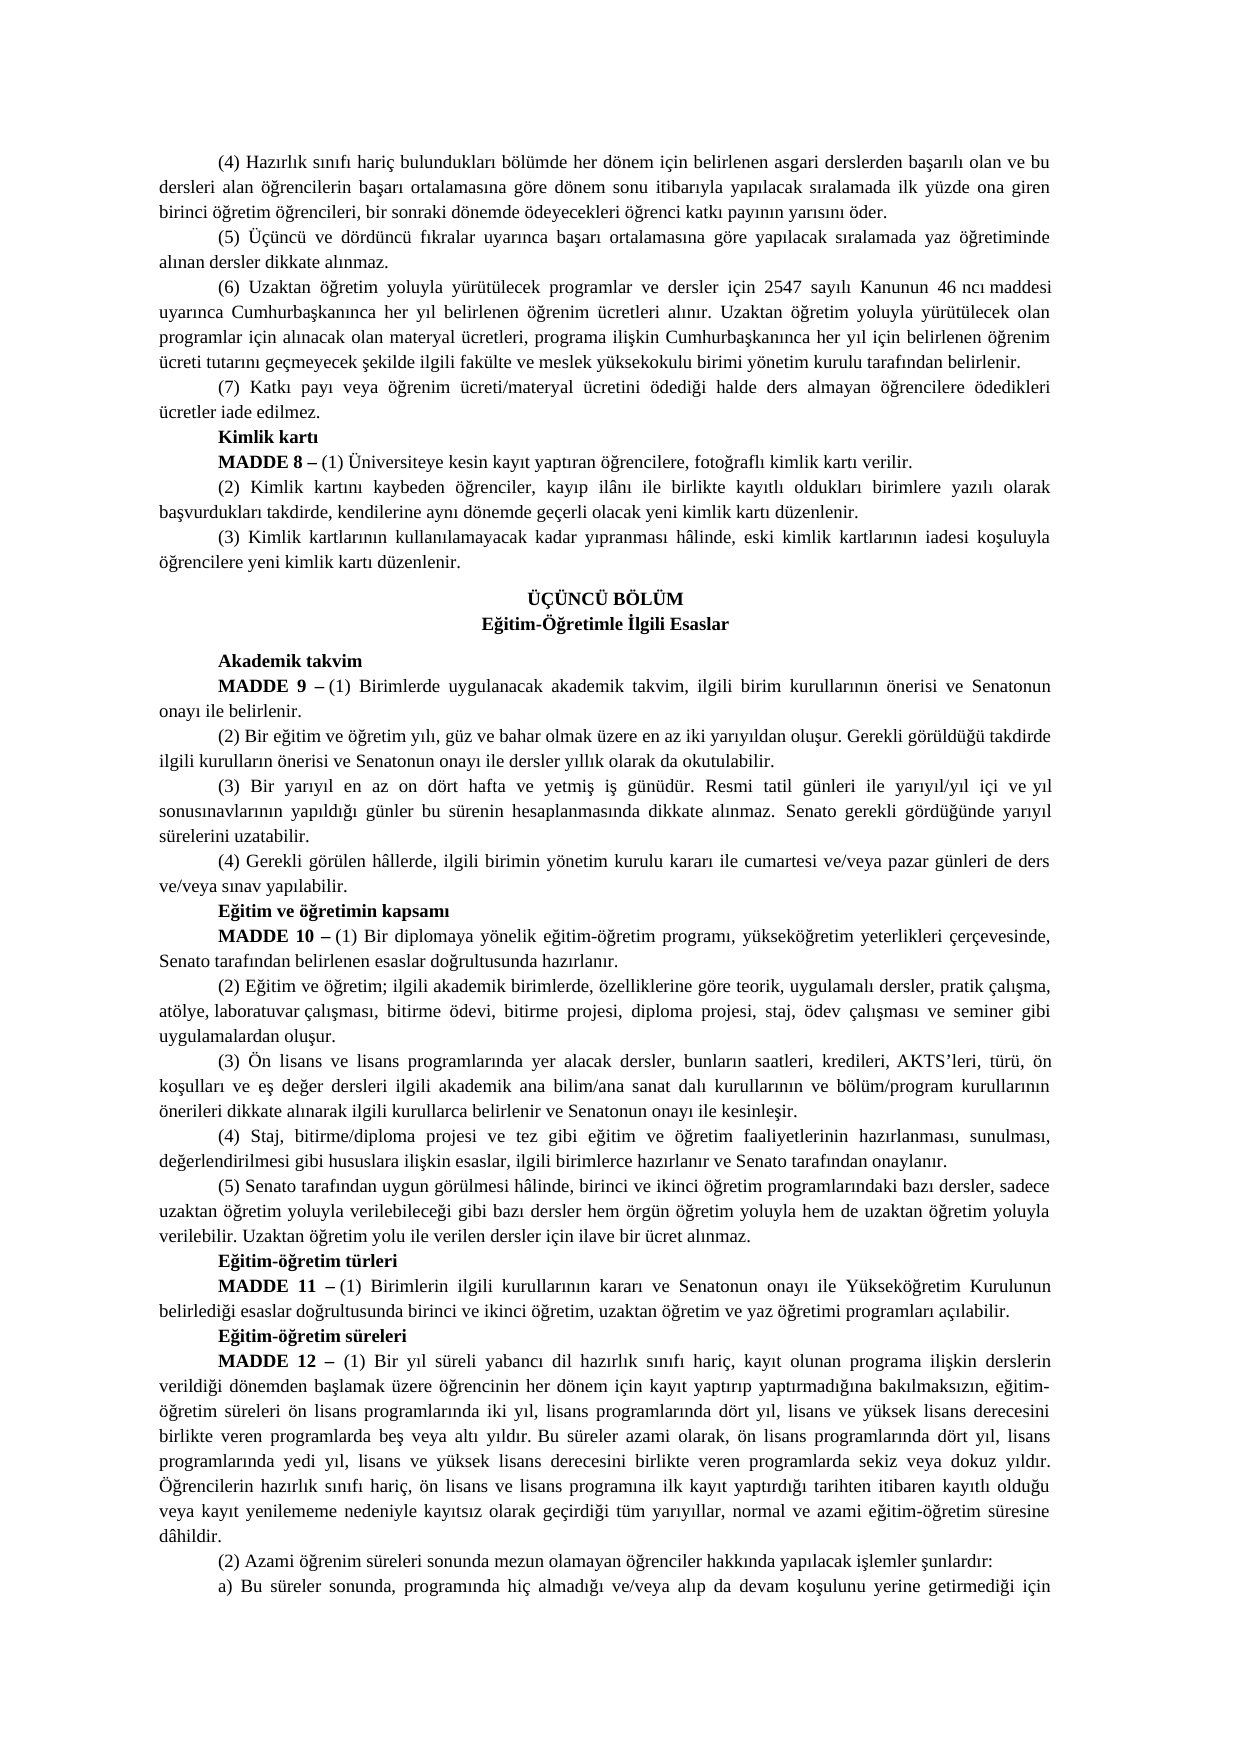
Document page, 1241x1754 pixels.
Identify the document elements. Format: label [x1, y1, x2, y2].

table_cell [148, 148, 1063, 1596]
